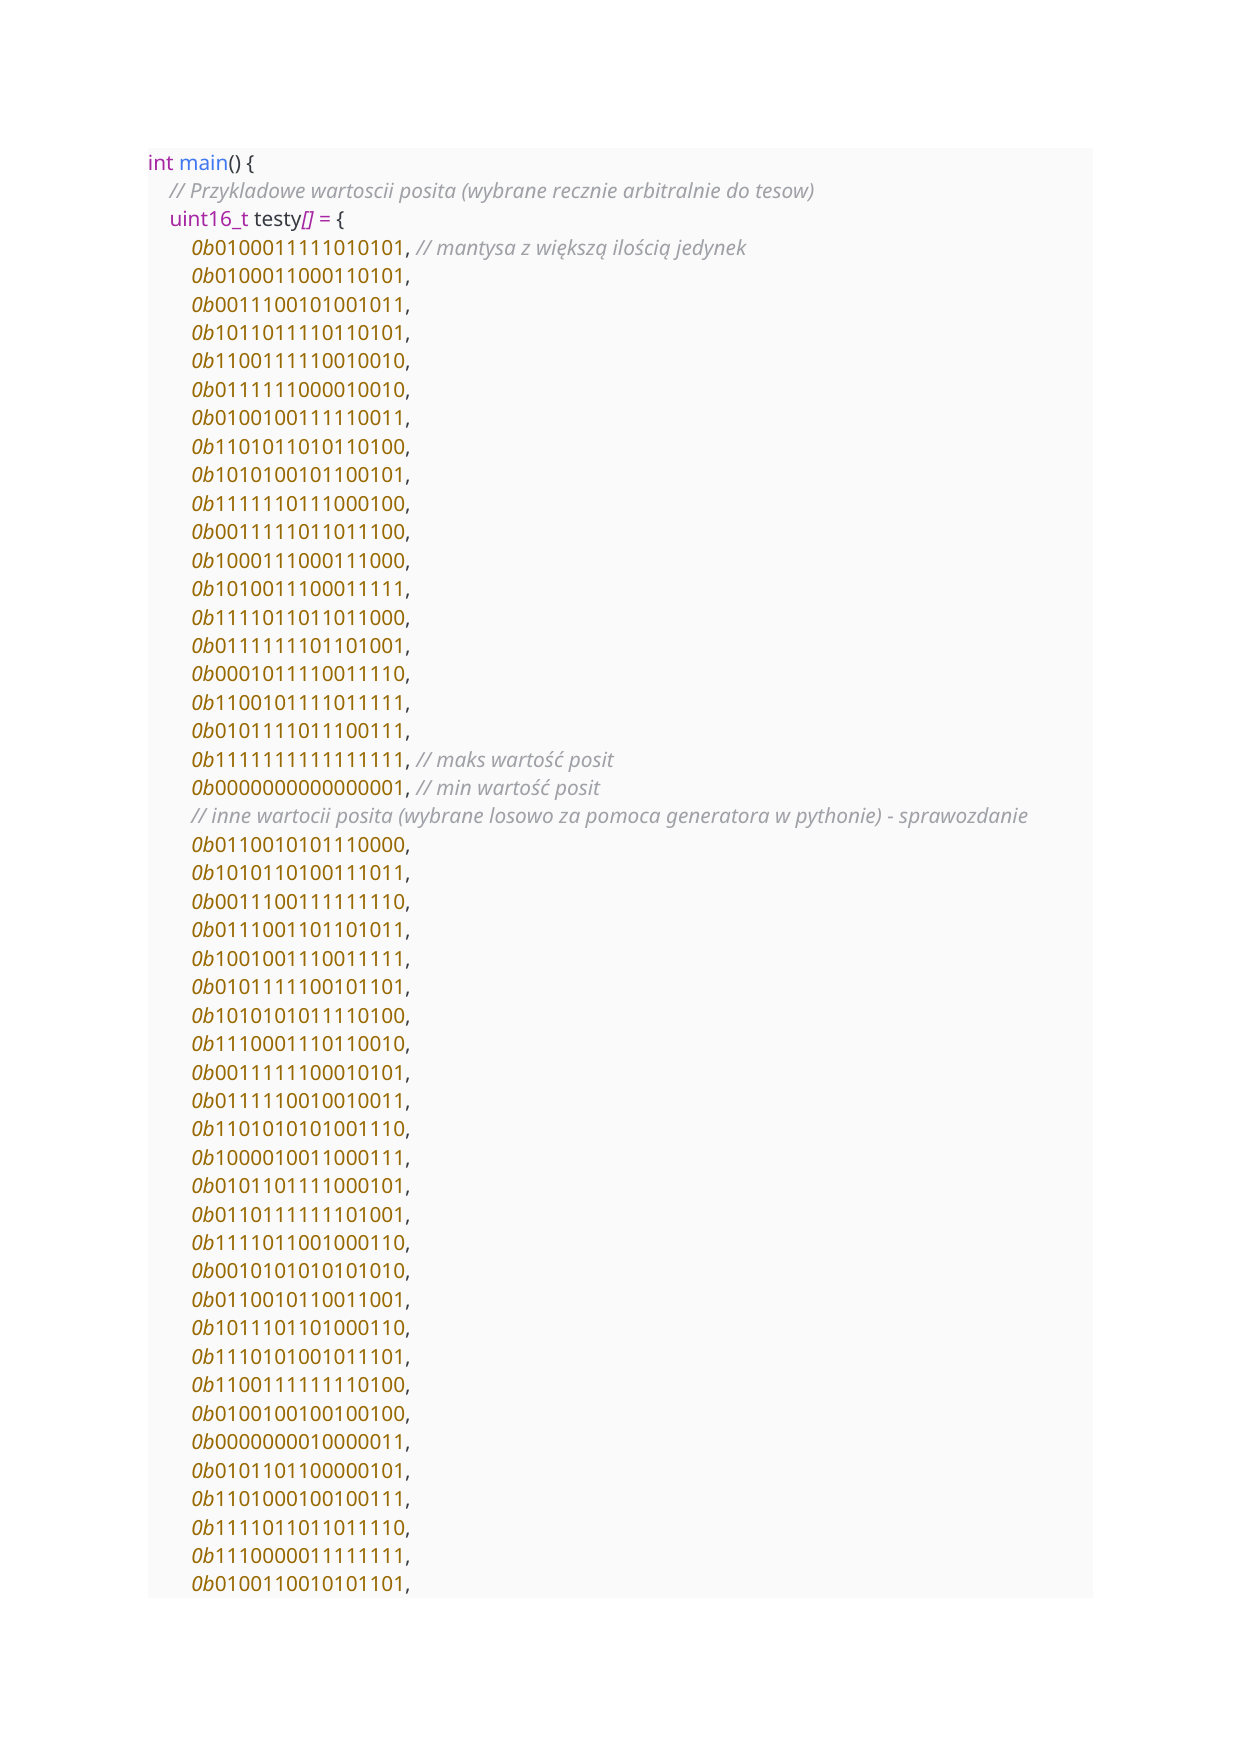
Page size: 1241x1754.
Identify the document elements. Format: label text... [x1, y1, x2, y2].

text 0b0111001101101011, [148, 915, 1093, 944]
text 0b0100011111010101, // mantysa z większą ilością jedynek [148, 233, 1093, 261]
text 0b1110000011111111, [148, 1541, 1093, 1569]
text 0b0101111011100111, [148, 716, 1093, 745]
text 0b1000111000111000, [148, 546, 1093, 574]
text 0b0111111101101001, [148, 631, 1093, 659]
text // Przykladowe wartoscii posita (wybrane recznie arbitralnie do tesow) [148, 176, 1093, 204]
text 0b0110010110011001, [148, 1285, 1093, 1313]
text 0b0011100111111110, [148, 887, 1093, 915]
text 0b1111011011011110, [148, 1513, 1093, 1541]
text 0b0011111011011100, [148, 517, 1093, 546]
text 0b1101010101001110, [148, 1114, 1093, 1143]
text 0b0000000010000011, [148, 1427, 1093, 1456]
text 0b1110101001011101, [148, 1342, 1093, 1370]
text 0b1010110100111011, [148, 858, 1093, 887]
text 0b0111110010010011, [148, 1086, 1093, 1114]
text 0b0011100101001011, [148, 290, 1093, 318]
text 0b1100111110010010, [148, 347, 1093, 375]
text 0b1111110111000100, [148, 489, 1093, 517]
text 0b1010100101100101, [148, 460, 1093, 489]
text 0b1111111111111111, // maks wartość posit [148, 745, 1093, 773]
text 0b0010101010101010, [148, 1257, 1093, 1285]
text 0b1100111111110100, [148, 1370, 1093, 1399]
text 0b1101011010110100, [148, 432, 1093, 460]
text 0b0111111000010010, [148, 375, 1093, 403]
text 0b1000010011000111, [148, 1143, 1093, 1171]
text 0b0001011110011110, [148, 659, 1093, 688]
text 0b0011111100010101, [148, 1058, 1093, 1086]
text 0b0100100111110011, [148, 403, 1093, 432]
text 0b1010101011110100, [148, 1001, 1093, 1029]
text 0b0101111100101101, [148, 972, 1093, 1001]
text 0b0100110010101101, [148, 1569, 1093, 1598]
text 0b0110010101110000, [148, 830, 1093, 858]
text 0b1001001110011111, [148, 944, 1093, 972]
text uint16_t testy[] = { [148, 204, 1093, 233]
text 0b0110111111101001, [148, 1200, 1093, 1228]
text 0b0000000000000001, // min wartość posit [148, 773, 1093, 802]
text 0b1011101101000110, [148, 1313, 1093, 1342]
text 0b1111011011011000, [148, 603, 1093, 631]
text 0b1010011100011111, [148, 574, 1093, 603]
text int main() { [148, 148, 1093, 176]
text // inne wartocii posita (wybrane losowo za pomoca generatora w pythonie) - sprawozdanie [148, 802, 1093, 830]
text 0b1101000100100111, [148, 1484, 1093, 1513]
text 0b1100101111011111, [148, 688, 1093, 716]
text 0b0101101100000101, [148, 1456, 1093, 1484]
text 0b1110001110110010, [148, 1029, 1093, 1058]
text 0b0100100100100100, [148, 1399, 1093, 1427]
text 0b0101101111000101, [148, 1171, 1093, 1200]
text 0b1111011001000110, [148, 1228, 1093, 1257]
text 0b0100011000110101, [148, 261, 1093, 290]
text 0b1011011110110101, [148, 318, 1093, 347]
